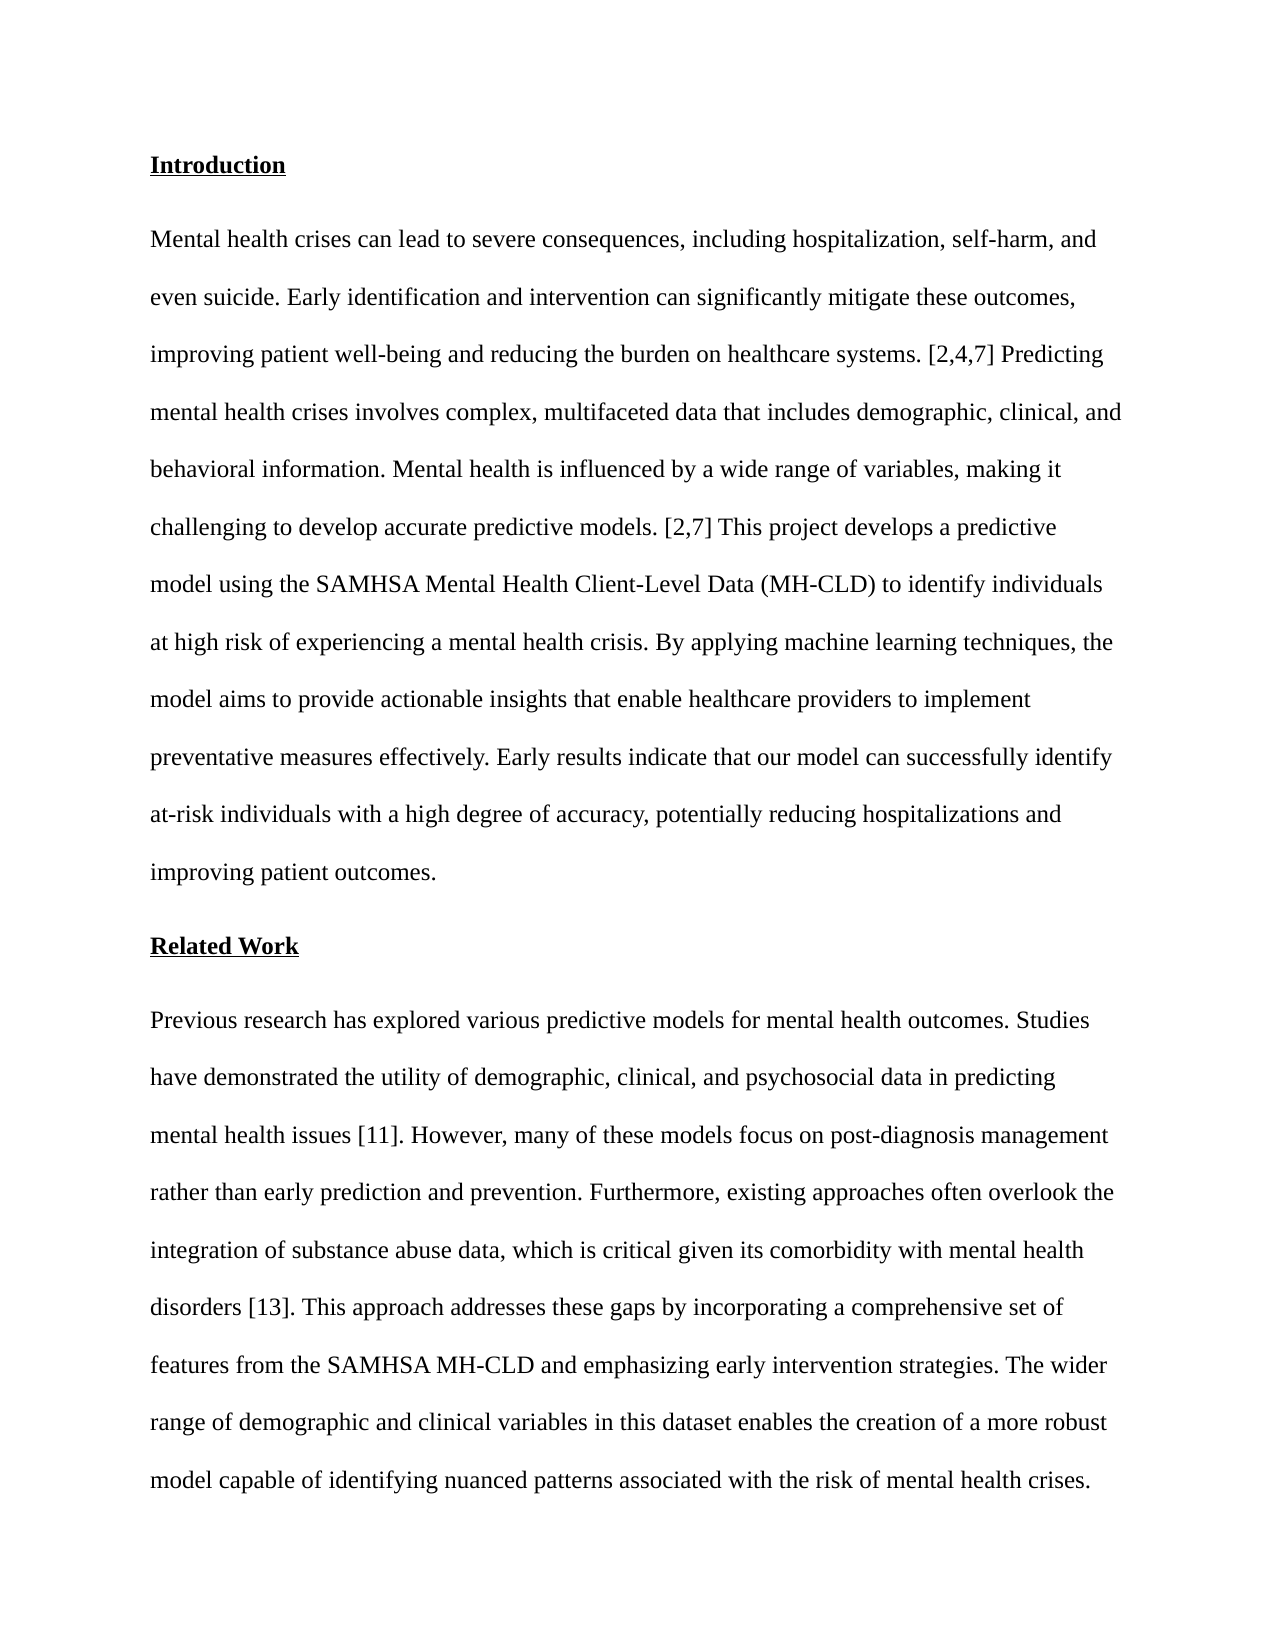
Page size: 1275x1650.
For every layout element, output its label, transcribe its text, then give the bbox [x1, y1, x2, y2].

text Previous research has explored various predictive models for mental health outcomes. Studies have demonstrated the utility of demographic, clinical, and psychosocial data in predicting mental health issues [11]. However, many of these models focus on post-diagnosis management rather than early prediction and prevention. Furthermore, existing approaches often overlook the integration of substance abuse data, which is critical given its comorbidity with mental health disorders [13]. This approach addresses these gaps by incorporating a comprehensive set of features from the SAMHSA MH-CLD and emphasizing early intervention strategies. The wider range of demographic and clinical variables in this dataset enables the creation of a more robust model capable of identifying nuanced patterns associated with the risk of mental health crises. [150, 1005, 1125, 1494]
text Mental health crises can lead to severe consequences, including hospitalization, self-harm, and even suicide. Early identification and intervention can significantly mitigate these outcomes, improving patient well-being and reducing the burden on healthcare systems. [2,4,7] Predicting mental health crises involves complex, multifaceted data that includes demographic, clinical, and behavioral information. Mental health is influenced by a wide range of variables, making it challenging to develop accurate predictive models. [2,7] This project develops a predictive model using the SAMHSA Mental Health Client-Level Data (MH-CLD) to identify individuals at high risk of experiencing a mental health crisis. By applying machine learning techniques, the model aims to provide actionable insights that enable healthcare providers to implement preventative measures effectively. Early results indicate that our model can successfully identify at-risk individuals with a high degree of accuracy, potentially reducing hospitalizations and improving patient outcomes. [150, 224, 1125, 885]
text Related Work [150, 931, 1125, 959]
text Introduction [150, 150, 1125, 179]
